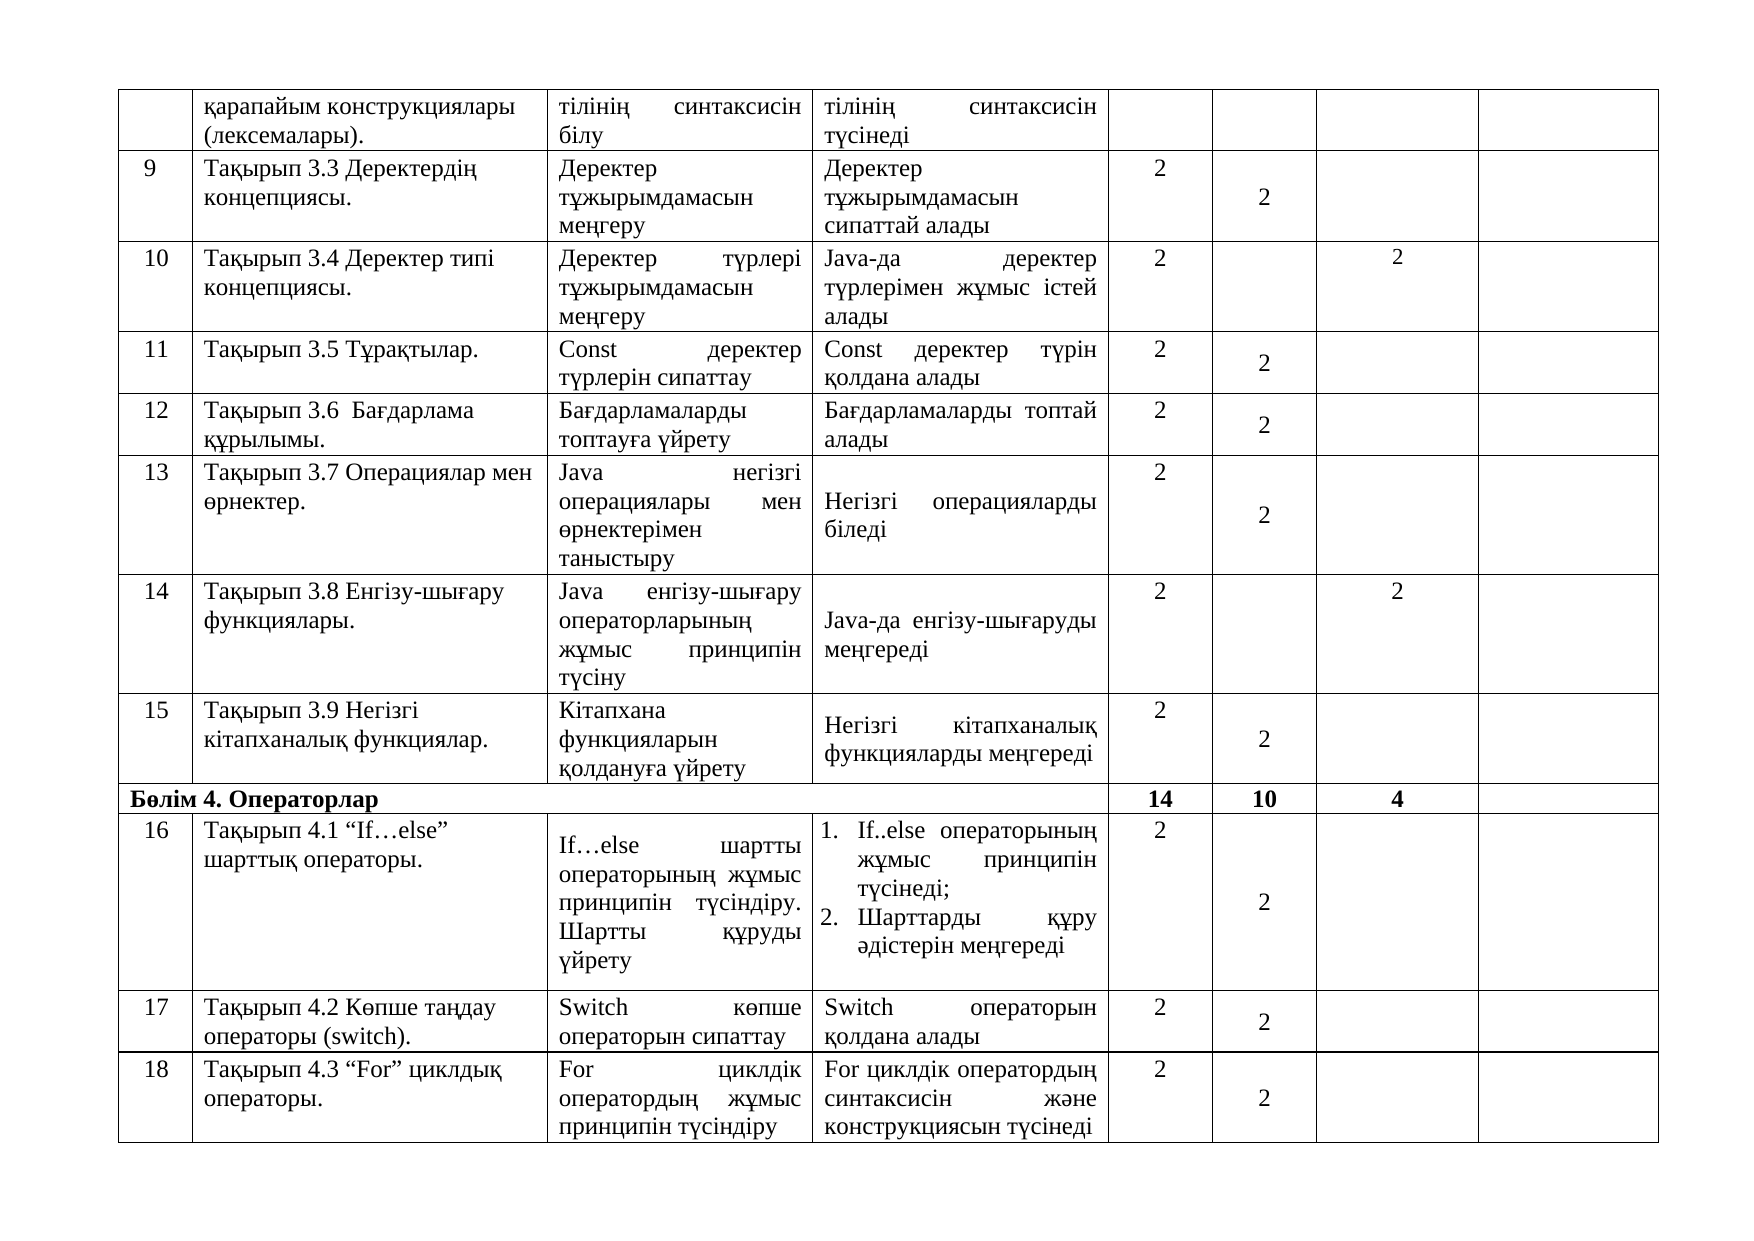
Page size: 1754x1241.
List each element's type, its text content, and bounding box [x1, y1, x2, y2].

table_cell [1479, 456, 1658, 574]
table_cell 2 [1213, 991, 1316, 1051]
table_cell [1317, 151, 1478, 241]
table_cell 2 [1109, 394, 1212, 454]
table_cell [1479, 151, 1658, 241]
table_cell 2 [1213, 694, 1316, 783]
table_cell If…else шартты операторының жұмыс принципін түсіндіру. Шартты құруды үйрету [548, 814, 812, 990]
table_cell [1317, 456, 1478, 574]
table_cell For циклдік оператордың синтаксисін және конструкциясын түсінеді [813, 1053, 1108, 1142]
table_cell 2 [1109, 90, 1212, 150]
table_cell Java-да енгізу-шығаруды меңгереді [813, 575, 1108, 693]
table_cell 2 [1213, 394, 1316, 454]
table_cell [1479, 332, 1658, 393]
table_cell Тақырып 3.4 Деректер типі концепциясы. [193, 242, 547, 331]
table_cell [119, 575, 192, 693]
table_cell 2 [1213, 332, 1316, 393]
table_cell [1479, 90, 1658, 150]
table_cell [119, 394, 192, 454]
table_cell Тақырып 3.8 Енгізу-шығару функциялары. [193, 575, 547, 693]
table_cell 2 [1109, 1053, 1212, 1142]
table_cell [119, 814, 192, 990]
table_cell [1479, 575, 1658, 693]
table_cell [548, 90, 812, 150]
table_cell Деректер тұжырымдамасын сипаттай алады [813, 151, 1108, 241]
table_cell Тақырып 3.6 Бағдарлама құрылымы. [193, 394, 547, 454]
table_cell Тақырып 3.3 Деректердің концепциясы. [193, 151, 547, 241]
table_cell Тақырып 3.7 Операциялар мен өрнектер. [193, 456, 547, 574]
table_cell Java негізгі операциялары мен өрнектерімен таныстыру [548, 456, 812, 574]
table_cell [1479, 814, 1658, 990]
table_cell [1317, 394, 1478, 454]
table_cell 2 [1213, 151, 1316, 241]
table_cell [1317, 694, 1478, 783]
table_cell 2 [1109, 151, 1212, 241]
table_cell 10 [1213, 784, 1316, 813]
table_cell Бағдарламаларды топтай алады [813, 394, 1108, 454]
table_cell [1479, 1053, 1658, 1142]
table_cell If..else операторының жұмыс принципін түсінеді; Шарттарды құру әдістерін меңгереді [813, 814, 1108, 990]
table_cell [119, 332, 192, 393]
table_cell [119, 456, 192, 574]
table_cell Тақырып 3.9 Негізгі кітапханалық функциялар. [193, 694, 547, 783]
table_cell Негізгі кітапханалық функцияларды меңгереді [813, 694, 1108, 783]
table_cell [119, 694, 192, 783]
table_cell 2 [1317, 242, 1478, 331]
table_cell 2 [1109, 694, 1212, 783]
table_cell Негізгі операцияларды біледі [813, 456, 1108, 574]
table_cell [1317, 332, 1478, 393]
table_cell Деректер тұжырымдамасын меңгеру [548, 151, 812, 241]
table_cell 2 [1109, 456, 1212, 574]
table_cell Const деректер түрлерін сипаттау [548, 332, 812, 393]
table_cell Switch операторын қолдана алады [813, 991, 1108, 1051]
table_cell [1317, 90, 1478, 150]
table_cell [119, 90, 192, 150]
table_cell [1213, 242, 1316, 331]
table_cell For циклдік оператордың жұмыс принципін түсіндіру [548, 1053, 812, 1142]
table_cell [1317, 991, 1478, 1051]
table_cell Тақырып 3.5 Тұрақтылар. [193, 332, 547, 393]
table_cell [1479, 991, 1658, 1051]
table_cell Java енгізу-шығару операторларының жұмыс принципін түсіну [548, 575, 812, 693]
table_cell [1479, 694, 1658, 783]
table_cell Тақырып 4.3 “For” циклдық операторы. [193, 1053, 547, 1142]
table_cell Const деректер түрін қолдана алады [813, 332, 1108, 393]
table_cell [119, 991, 192, 1051]
table_cell 2 [1317, 575, 1478, 693]
table_cell Тақырып 4.2 Көпше таңдау операторы (switch). [193, 991, 547, 1051]
table_cell [1479, 394, 1658, 454]
table_cell 14 [1109, 784, 1212, 813]
table_cell [1479, 242, 1658, 331]
table_cell Switch көпше операторын сипаттау [548, 991, 812, 1051]
table_cell 2 [1213, 456, 1316, 574]
table_cell [1317, 1053, 1478, 1142]
table_cell [119, 1053, 192, 1142]
table_cell 2 [1213, 90, 1316, 150]
table_cell [1317, 814, 1478, 990]
table_cell 2 [1109, 575, 1212, 693]
table_cell 2 [1109, 332, 1212, 393]
table_cell 2 [1109, 242, 1212, 331]
table_cell 2 [1213, 814, 1316, 990]
table_cell Кітапхана функцияларын қолдануға үйрету [548, 694, 812, 783]
table_cell [119, 151, 192, 241]
table_cell Бағдарламаларды топтауға үйрету [548, 394, 812, 454]
table_cell Java-да деректер түрлерімен жұмыс істей алады [813, 242, 1108, 331]
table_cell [193, 90, 547, 150]
table_cell Бөлім 4. Операторлар [119, 784, 1108, 813]
table_cell 4 [1317, 784, 1478, 813]
table_cell Деректер түрлері тұжырымдамасын меңгеру [548, 242, 812, 331]
table_cell [119, 242, 192, 331]
table_cell Тақырып 4.1 “If…else” шарттық операторы. [193, 814, 547, 990]
table_cell [1213, 575, 1316, 693]
table_cell [1479, 784, 1658, 813]
table_cell 2 [1109, 814, 1212, 990]
table_cell 2 [1213, 1053, 1316, 1142]
table_cell 2 [1109, 991, 1212, 1051]
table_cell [813, 90, 1108, 150]
